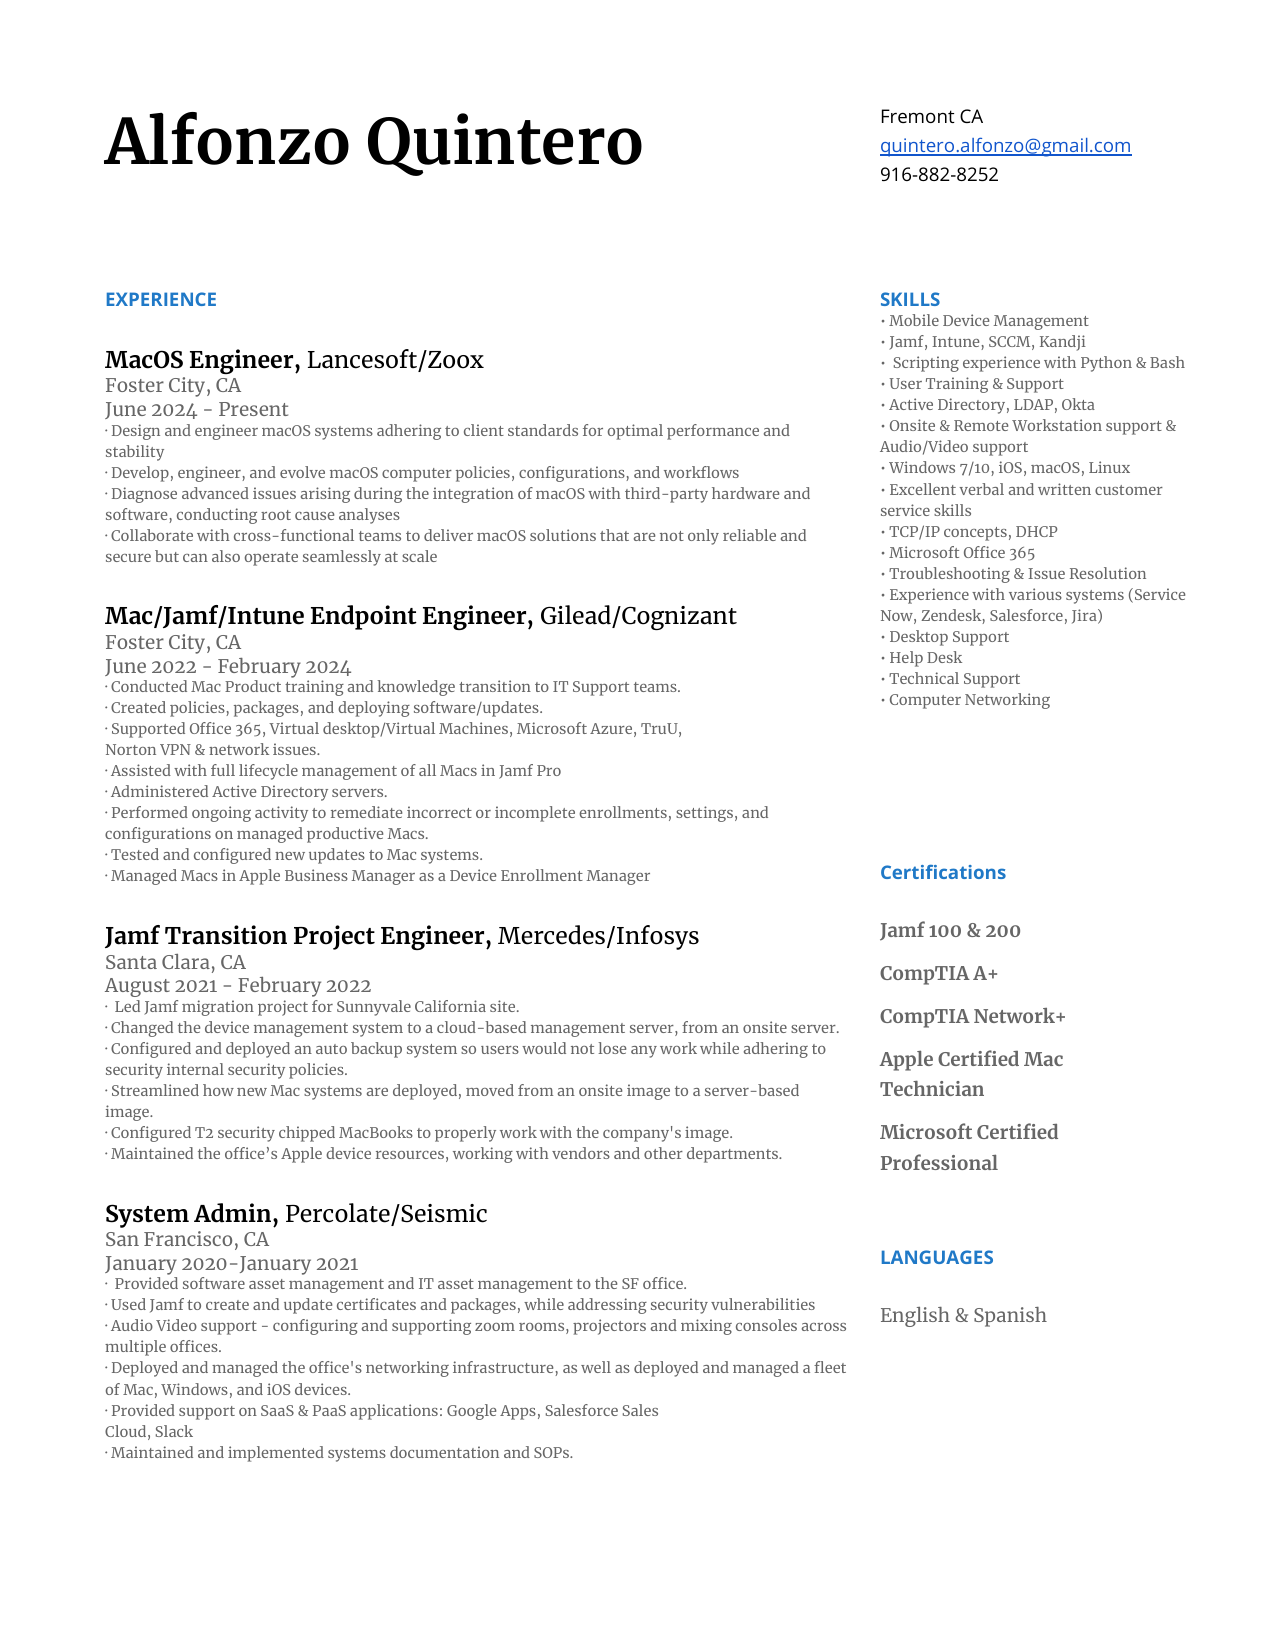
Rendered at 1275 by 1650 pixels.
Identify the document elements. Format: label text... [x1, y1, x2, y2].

table_header Fremont CA quintero.alfonzo@gmail.com 916-882-8252 [865, 88, 1209, 209]
table_header Alfonzo Quintero [90, 88, 865, 209]
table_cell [90, 209, 865, 1501]
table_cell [865, 209, 1209, 1501]
